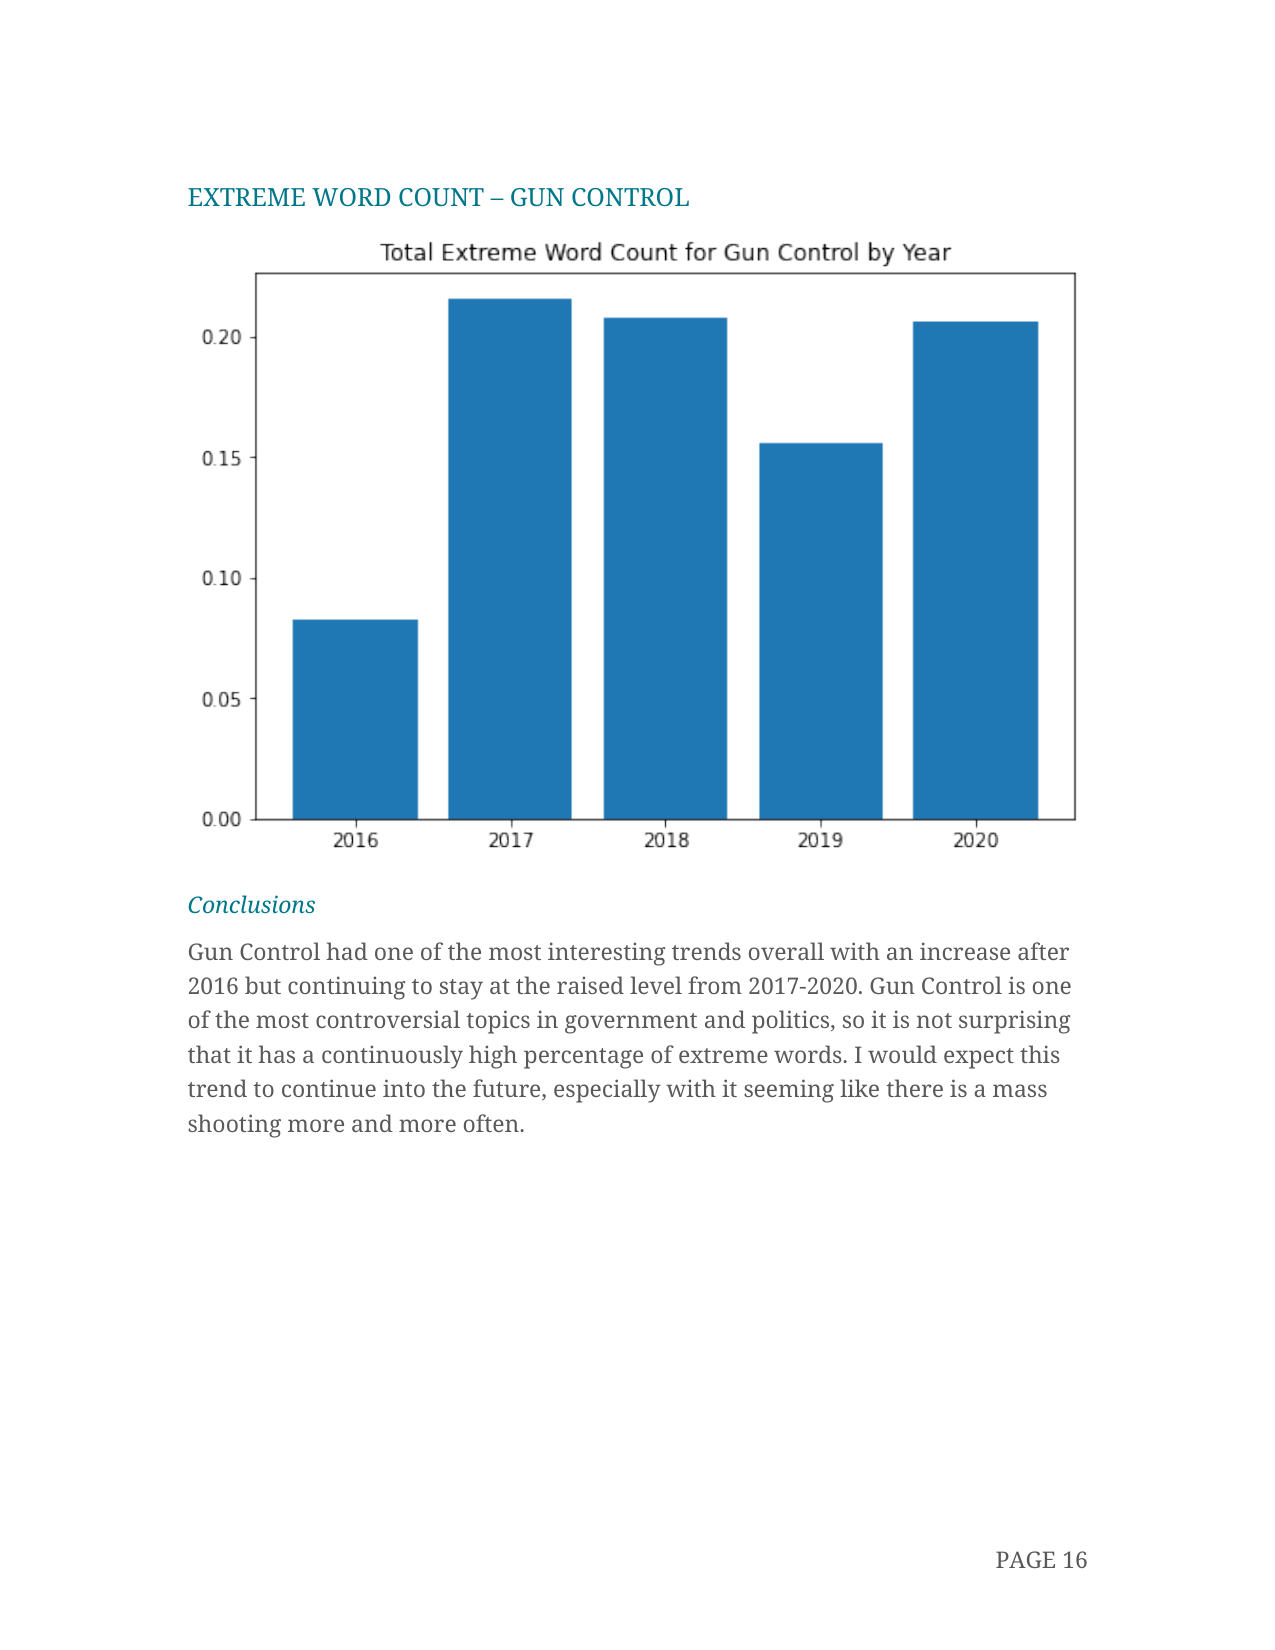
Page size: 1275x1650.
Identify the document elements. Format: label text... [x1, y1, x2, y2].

subtitle Conclusions [187, 889, 1087, 920]
subtitle Extreme Word Count – gun control [187, 180, 1087, 214]
picture [187, 230, 1088, 865]
text Gun Control had one of the most interesting trends overall with an increase after 2016 but continuing to stay at the raised level from 2017-2020. Gun Control is one of the most controversial topics in government and politics, so it is not surprising that it has a continuously high percentage of extreme words. I would expect this trend to continue into the future, especially with it seeming like there is a mass shooting more and more often. [187, 936, 1087, 1139]
